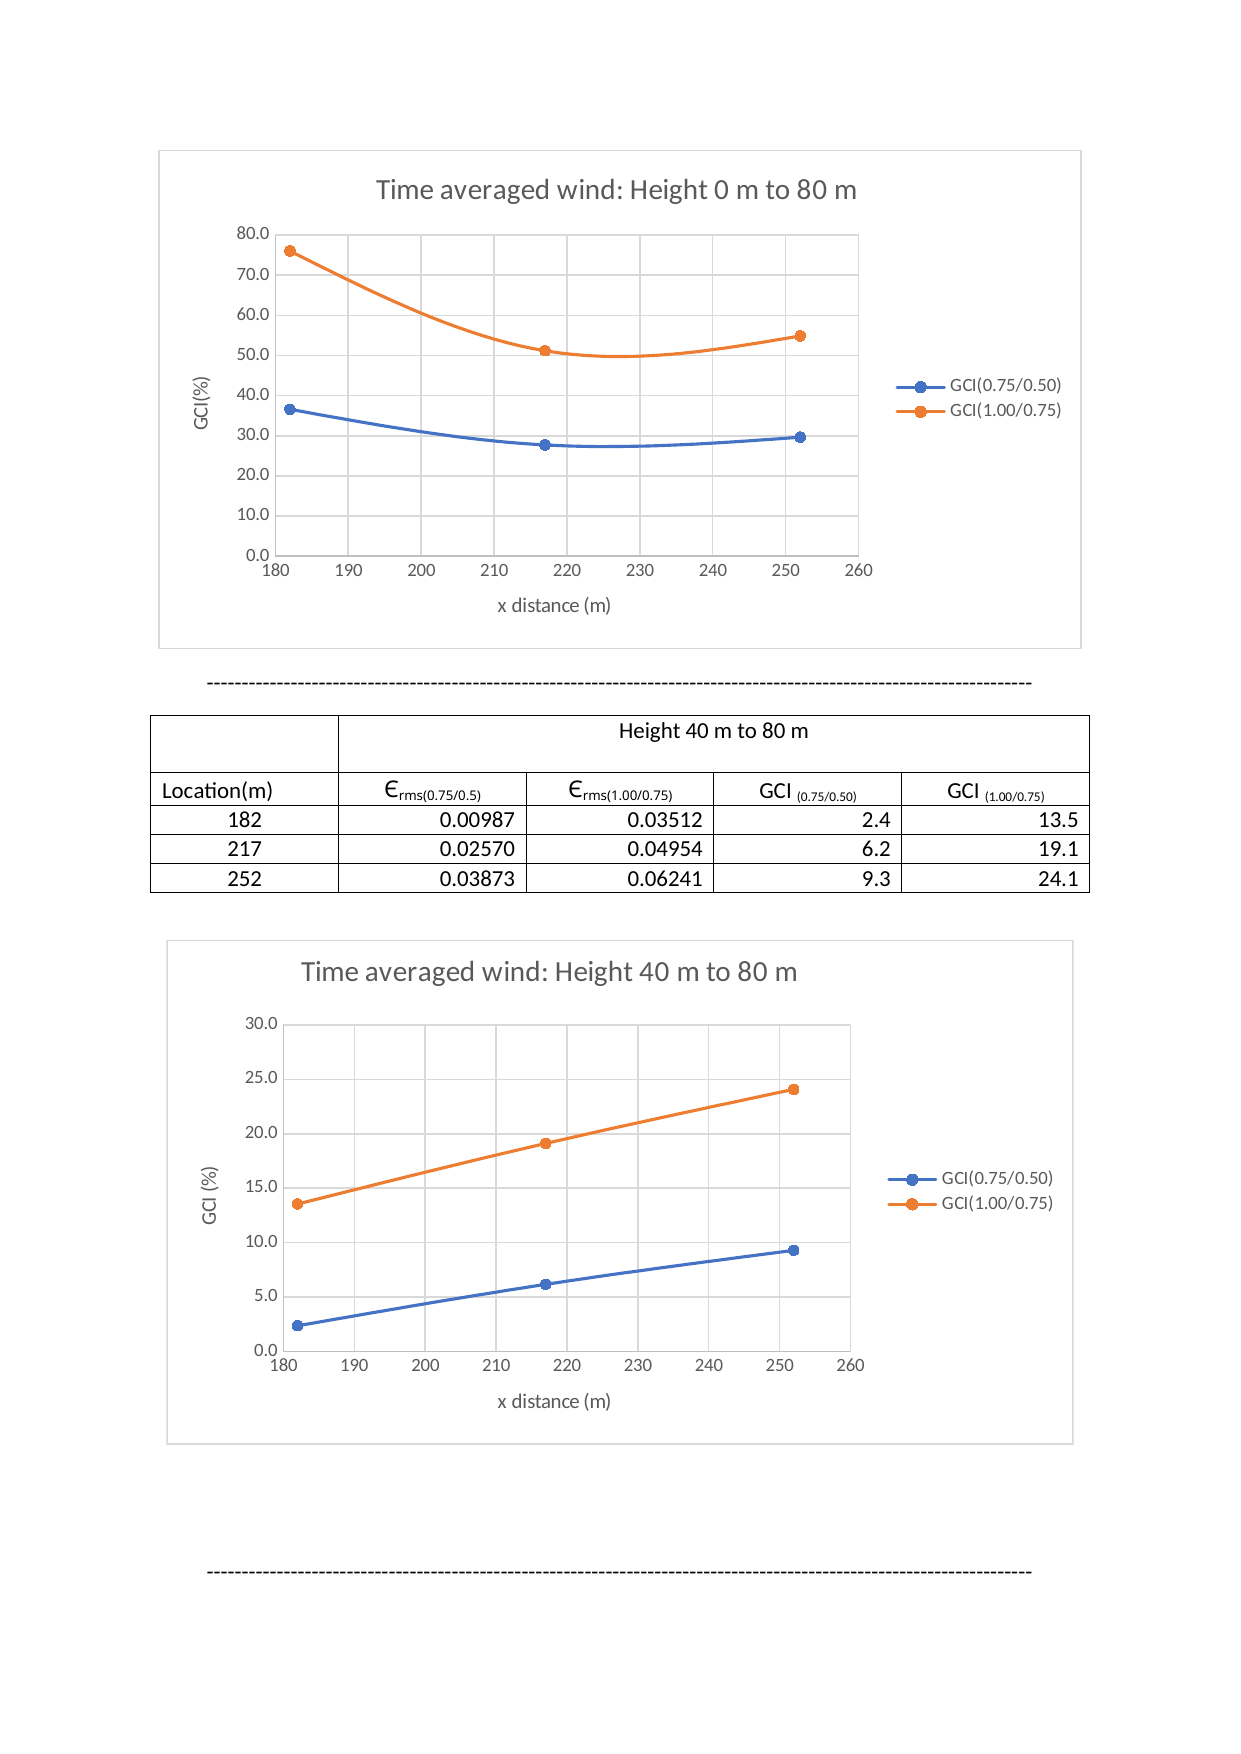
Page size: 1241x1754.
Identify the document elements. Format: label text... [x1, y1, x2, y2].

text ---------------------------------------------------------------------------------------------------------------------- [150, 668, 1090, 696]
text ---------------------------------------------------------------------------------------------------------------------- [150, 1557, 1090, 1585]
table_cell Єrms(1.00/0.75) [527, 773, 713, 804]
table_header [151, 716, 338, 772]
table_header Height 40 m to 80 m [339, 716, 1089, 772]
table_cell 0.06241 [527, 864, 713, 892]
table_cell 13.5 [902, 806, 1089, 833]
table_cell 0.00987 [339, 806, 526, 833]
table_cell 252 [151, 864, 338, 892]
table_cell 0.03512 [527, 806, 713, 833]
table_cell 0.04954 [527, 835, 713, 863]
table_cell Location(m) [151, 773, 338, 804]
table_cell 9.3 [714, 864, 901, 892]
table_cell 24.1 [902, 864, 1089, 892]
table_cell Єrms(0.75/0.5) [339, 773, 526, 804]
table_cell GCI (0.75/0.50) [714, 773, 901, 804]
table_cell 6.2 [714, 835, 901, 863]
table_cell 2.4 [714, 806, 901, 833]
table_cell 19.1 [902, 835, 1089, 863]
table_cell GCI (1.00/0.75) [902, 773, 1089, 804]
table_cell 217 [151, 835, 338, 863]
table_cell 0.02570 [339, 835, 526, 863]
table_cell 0.03873 [339, 864, 526, 892]
table_cell 182 [151, 806, 338, 833]
